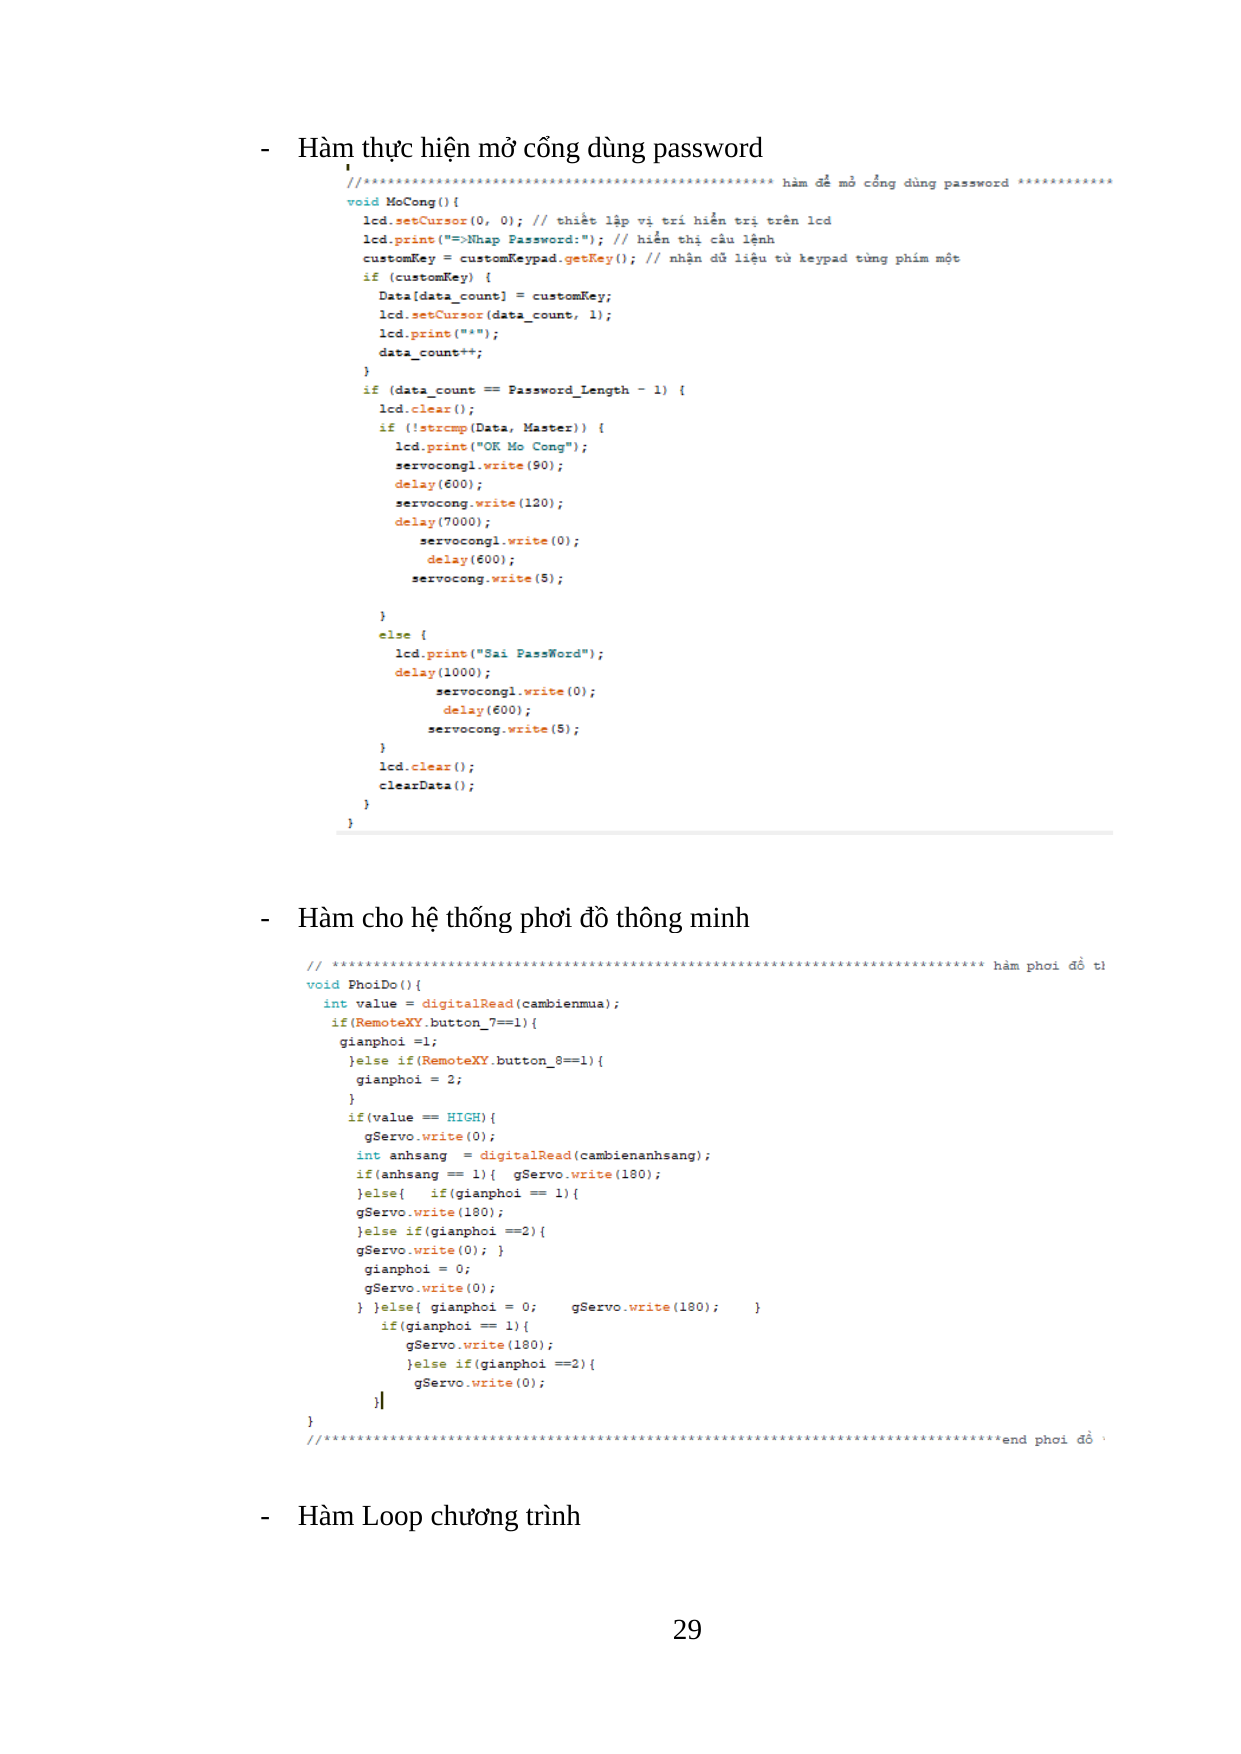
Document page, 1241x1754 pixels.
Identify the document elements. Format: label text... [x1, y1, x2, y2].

list Hàm cho hệ thống phơi đồ thông minh [260, 900, 1152, 934]
picture [297, 933, 1105, 1465]
list Hàm Loop chương trình [260, 1498, 1152, 1531]
list Hàm thực hiện mở cổng dùng password [260, 131, 1152, 164]
picture [336, 164, 1114, 835]
